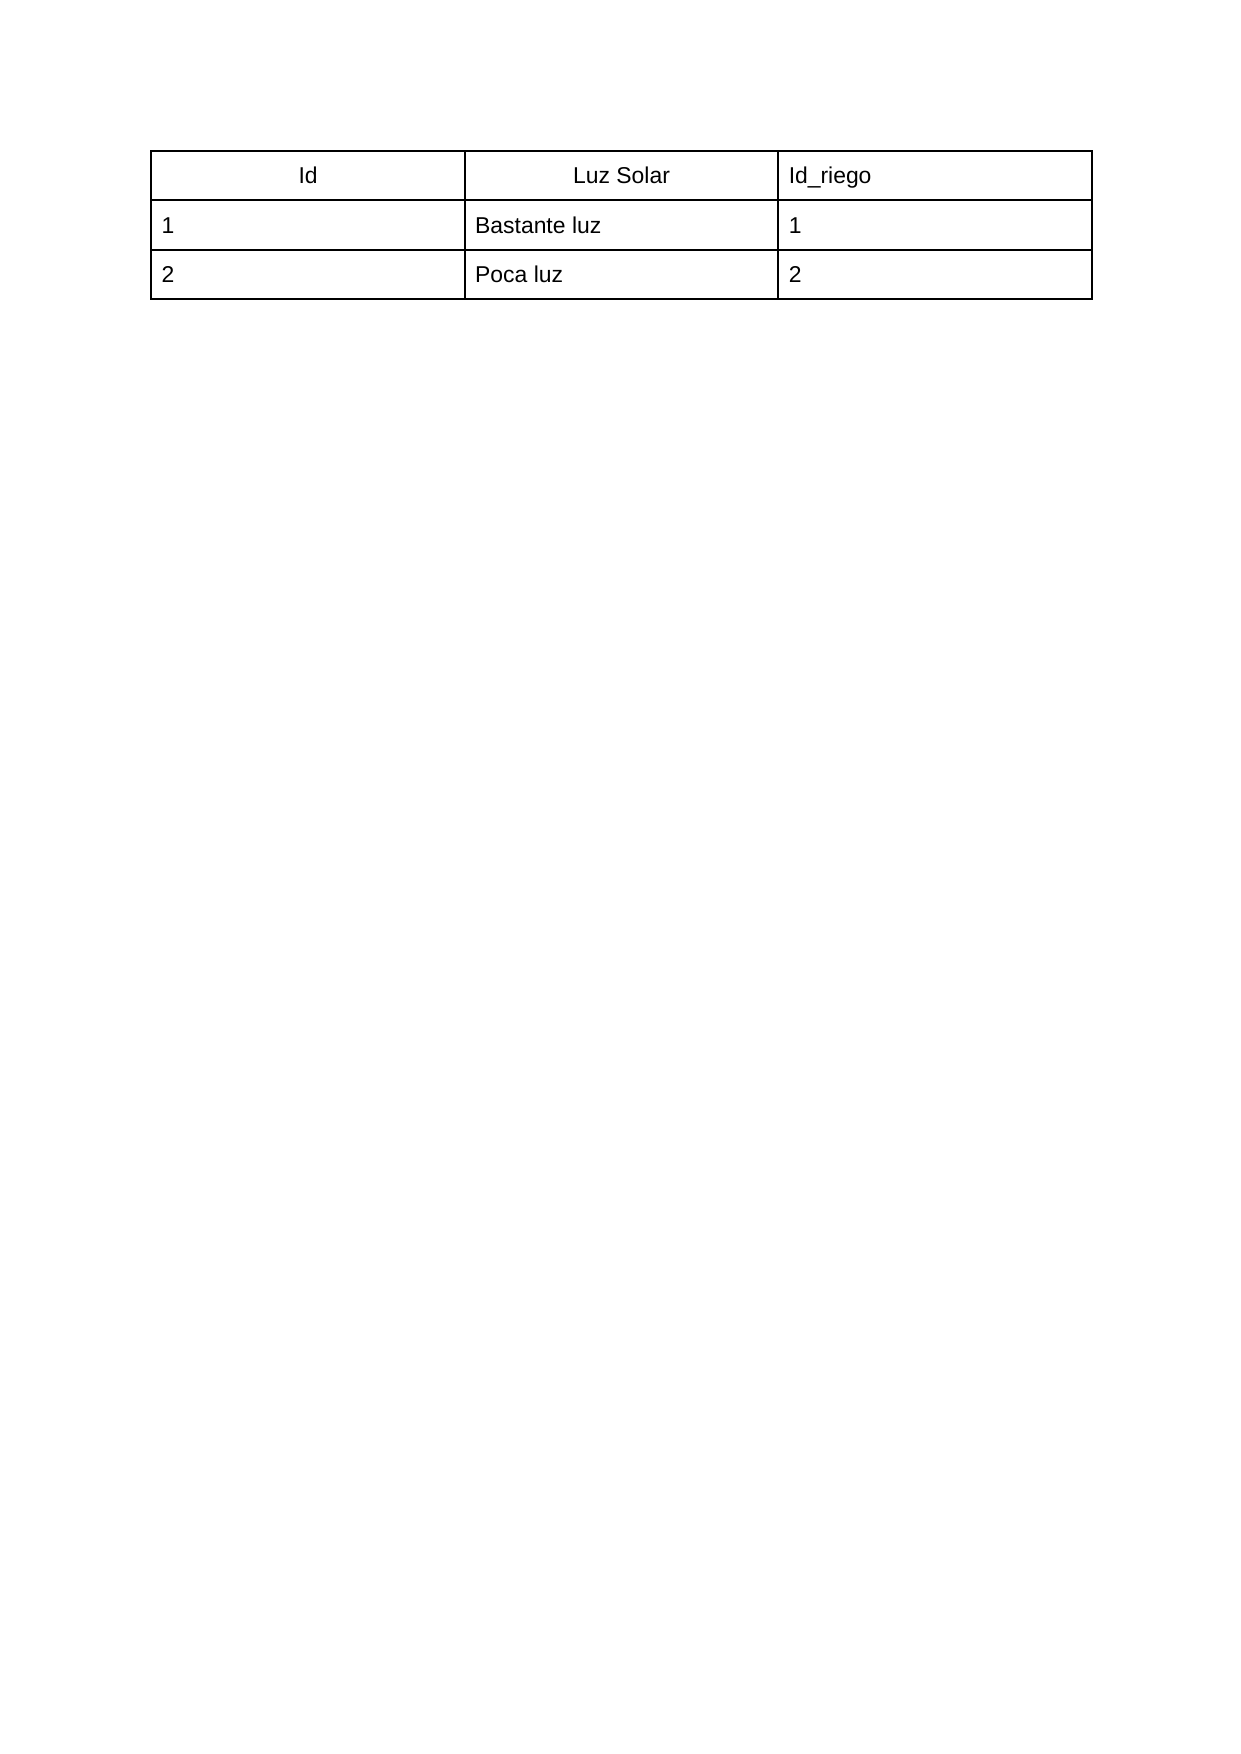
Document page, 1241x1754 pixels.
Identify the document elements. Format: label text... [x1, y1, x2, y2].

table_cell 1 [152, 201, 464, 248]
table_header Id_riego [779, 152, 1091, 199]
table_cell 2 [779, 251, 1091, 298]
table_cell Bastante luz [466, 201, 777, 248]
table_cell 1 [779, 201, 1091, 248]
table_cell 2 [152, 251, 464, 298]
table_header Luz Solar [466, 152, 777, 199]
table_cell Poca luz [466, 251, 777, 298]
table_header Id [152, 152, 464, 199]
